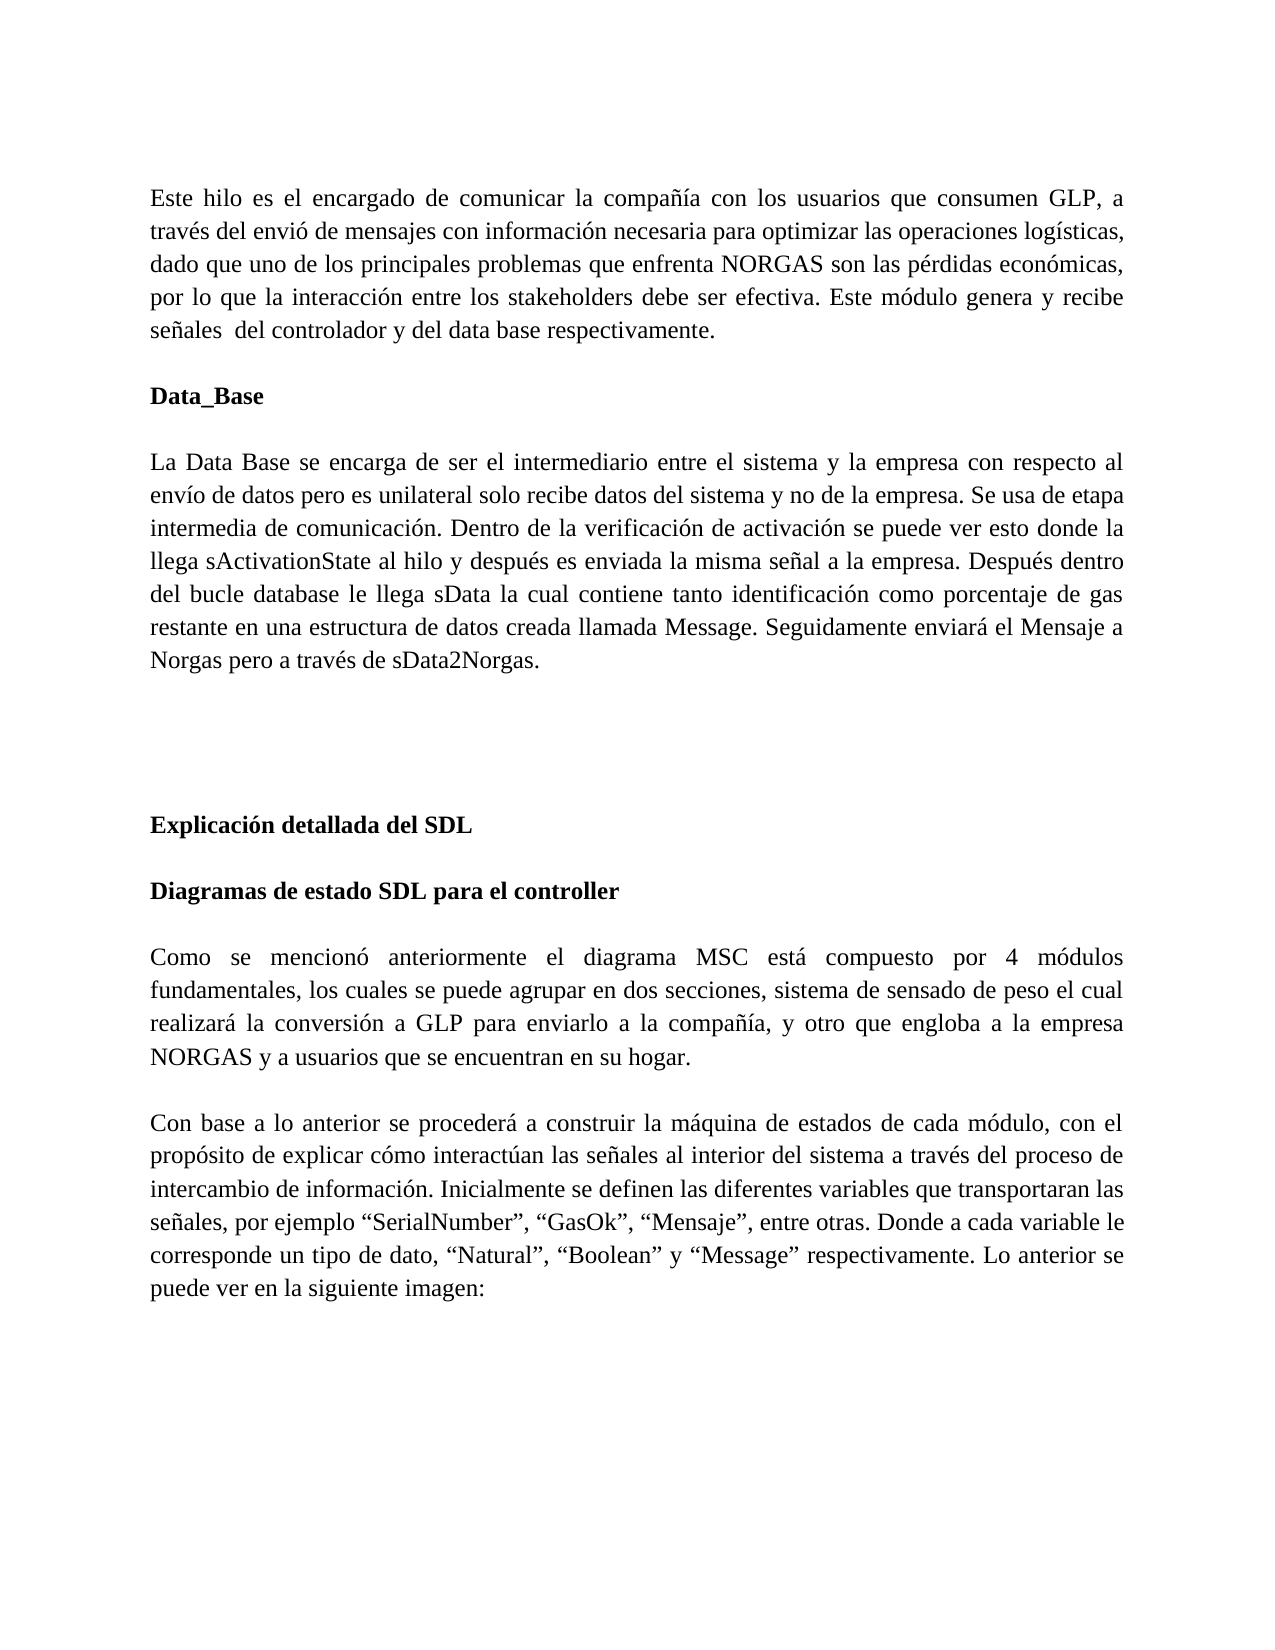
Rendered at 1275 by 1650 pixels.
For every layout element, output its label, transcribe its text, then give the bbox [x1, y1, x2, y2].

text La Data Base se encarga de ser el intermediario entre el sistema y la empresa con respecto al envío de datos pero es unilateral solo recibe datos del sistema y no de la empresa. Se usa de etapa intermedia de comunicación. Dentro de la verificación de activación se puede ver esto donde la llega sActivationState al hilo y después es enviada la misma señal a la empresa. Después dentro del bucle database le llega sData la cual contiene tanto identificación como porcentaje de gas restante en una estructura de datos creada llamada Message. Seguidamente enviará el Mensaje a Norgas pero a través de sData2Norgas. [150, 447, 1125, 674]
text Explicación detallada del SDL [150, 810, 1125, 839]
text Con base a lo anterior se procederá a construir la máquina de estados de cada módulo, con el propósito de explicar cómo interactúan las señales al interior del sistema a través del proceso de intercambio de información. Inicialmente se definen las diferentes variables que transportaran las señales, por ejemplo “SerialNumber”, “GasOk”, “Mensaje”, entre otras. Donde a cada variable le corresponde un tipo de dato, “Natural”, “Boolean” y “Message” respectivamente. Lo anterior se puede ver en la siguiente imagen: [150, 1108, 1125, 1301]
text Como se mencionó anteriormente el diagrama MSC está compuesto por 4 módulos fundamentales, los cuales se puede agrupar en dos secciones, sistema de sensado de peso el cual realizará la conversión a GLP para enviarlo a la compañía, y otro que engloba a la empresa NORGAS y a usuarios que se encuentran en su hogar. [150, 942, 1125, 1070]
text Este hilo es el encargado de comunicar la compañía con los usuarios que consumen GLP, a través del envió de mensajes con información necesaria para optimizar las operaciones logísticas, dado que uno de los principales problemas que enfrenta NORGAS son las pérdidas económicas, por lo que la interacción entre los stakeholders debe ser efectiva. Este módulo genera y recibe señales del controlador y del data base respectivamente. [150, 183, 1125, 344]
text Data_Base [150, 381, 1125, 410]
text Diagramas de estado SDL para el controller [150, 876, 1125, 905]
